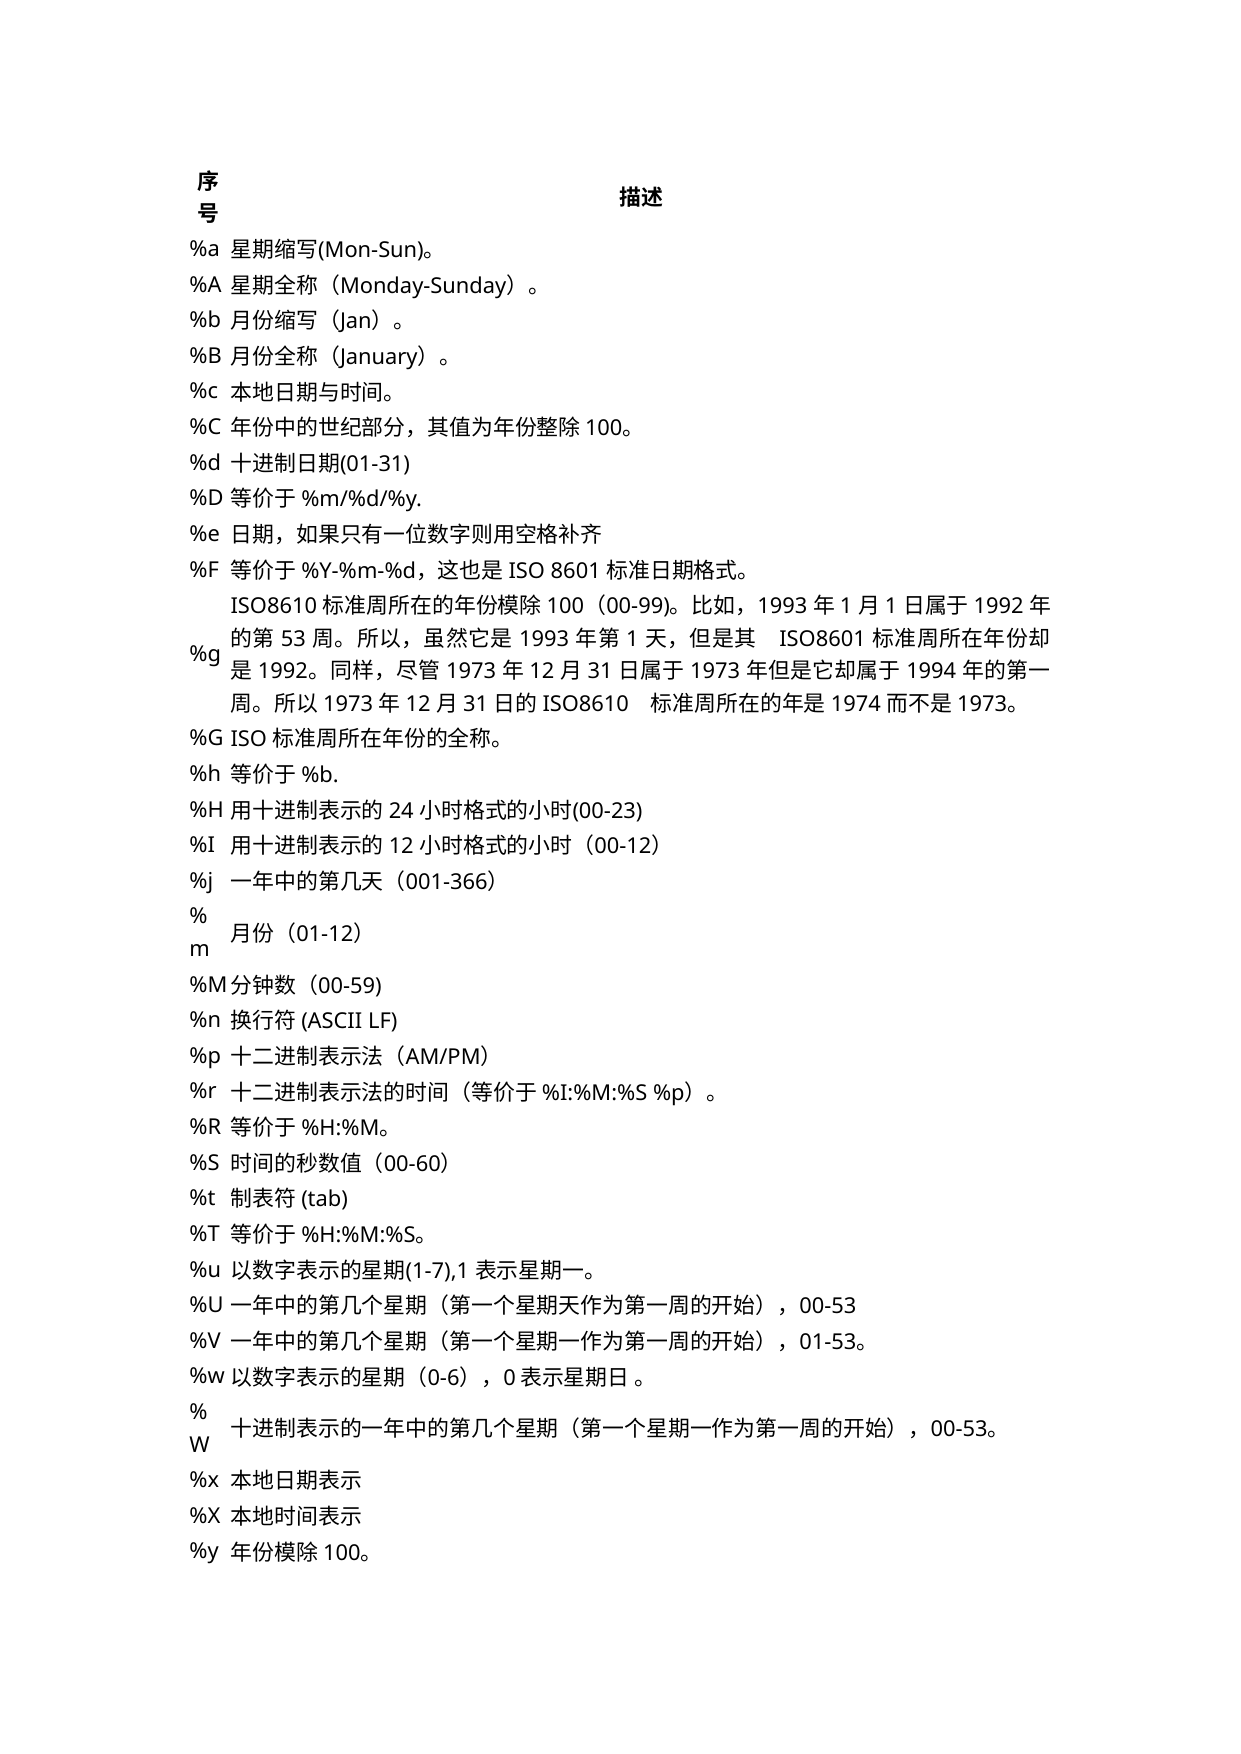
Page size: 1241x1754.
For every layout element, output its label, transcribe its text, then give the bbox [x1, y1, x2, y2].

table_cell %H [188, 791, 229, 826]
table_cell 十进制日期(01-31) [229, 444, 1053, 479]
table_header 序号 [188, 162, 229, 230]
table_cell %b [188, 301, 229, 337]
table_cell %x [188, 1461, 229, 1497]
table_cell %h [188, 755, 229, 791]
table_cell 月份（01-12） [229, 898, 1053, 966]
table_cell %e [188, 515, 229, 551]
table_cell ISO 标准周所在年份的全称。 [229, 720, 1053, 755]
table_cell 一年中的第几天（001-366） [229, 862, 1053, 898]
table_cell ISO8610 标准周所在的年份模除 100（00-99)。比如，1993 年 1 月 1 日属于 1992 年的第 53 周。所以，虽然它是 1993 年第 1 天，但是其 ISO8601 标准周所在年份却是 1992。同样，尽管 1973 年 12 月 31 日属于 1973 年但是它却属于 1994 年的第一周。所以 1973 年 12 月 31 日的 ISO8610 标准周所在的年是 1974 而不是 1973。 [229, 586, 1053, 719]
table_cell 星期全称（Monday-Sunday）。 [229, 266, 1053, 301]
table_cell 年份中的世纪部分，其值为年份整除100。 [229, 408, 1053, 444]
table_cell %w [188, 1358, 229, 1393]
table_cell 十二进制表示法的时间（等价于 %I:%M:%S %p）。 [229, 1073, 1053, 1108]
table_cell %V [188, 1322, 229, 1358]
table_cell %d [188, 444, 229, 479]
table_cell 一年中的第几个星期（第一个星期一作为第一周的开始），01-53。 [229, 1322, 1053, 1358]
table_cell 星期缩写(Mon-Sun)。 [229, 230, 1053, 266]
table_cell %a [188, 230, 229, 266]
table_cell 年份模除 100。 [229, 1533, 1053, 1568]
table_cell %C [188, 408, 229, 444]
table_cell 以数字表示的星期（0-6），0表示星期日 。 [229, 1358, 1053, 1393]
table_cell 等价于 %b. [229, 755, 1053, 791]
table_cell %j [188, 862, 229, 898]
table_cell %T [188, 1215, 229, 1251]
table_cell 分钟数（00-59) [229, 966, 1053, 1001]
table_cell 月份缩写（Jan）。 [229, 301, 1053, 337]
table_cell 用十进制表示的 24 小时格式的小时(00-23) [229, 791, 1053, 826]
table_cell 制表符 (tab) [229, 1180, 1053, 1215]
table_cell 以数字表示的星期(1-7),1 表示星期一。 [229, 1251, 1053, 1286]
table_cell 本地日期与时间。 [229, 373, 1053, 408]
table_cell 换行符 (ASCII LF) [229, 1001, 1053, 1037]
table_cell %r [188, 1073, 229, 1108]
table_cell 一年中的第几个星期（第一个星期天作为第一周的开始），00-53 [229, 1286, 1053, 1322]
table_cell %n [188, 1001, 229, 1037]
table_cell %t [188, 1180, 229, 1215]
table_cell 本地日期表示 [229, 1461, 1053, 1497]
table_cell 等价于 %H:%M:%S。 [229, 1215, 1053, 1251]
table_cell %A [188, 266, 229, 301]
table_cell %W [188, 1393, 229, 1461]
table_cell %X [188, 1497, 229, 1533]
table_cell %D [188, 480, 229, 515]
table_cell 日期，如果只有一位数字则用空格补齐 [229, 515, 1053, 551]
table_cell 十进制表示的一年中的第几个星期（第一个星期一作为第一周的开始），00-53。 [229, 1393, 1053, 1461]
table_cell %M [188, 966, 229, 1001]
table_cell %p [188, 1037, 229, 1073]
table_cell 等价于 %m/%d/%y. [229, 480, 1053, 515]
table_cell %I [188, 826, 229, 862]
table_cell %m [188, 898, 229, 966]
table_cell 十二进制表示法（AM/PM） [229, 1037, 1053, 1073]
table_cell %u [188, 1251, 229, 1286]
table_cell 时间的秒数值（00-60） [229, 1144, 1053, 1179]
table_cell %F [188, 551, 229, 586]
table_cell %R [188, 1108, 229, 1144]
table_header 描述 [229, 162, 1053, 230]
table_cell 等价于 %Y-%m-%d，这也是 ISO 8601 标准日期格式。 [229, 551, 1053, 586]
table_cell 等价于 %H:%M。 [229, 1108, 1053, 1144]
table_cell %S [188, 1144, 229, 1179]
table_cell %y [188, 1533, 229, 1568]
table_cell 本地时间表示 [229, 1497, 1053, 1533]
table_cell 月份全称（January）。 [229, 337, 1053, 373]
table_cell %U [188, 1286, 229, 1322]
table_cell %c [188, 373, 229, 408]
table_cell %g [188, 586, 229, 719]
table_cell 用十进制表示的 12 小时格式的小时（00-12） [229, 826, 1053, 862]
table_cell %B [188, 337, 229, 373]
table_cell %G [188, 720, 229, 755]
